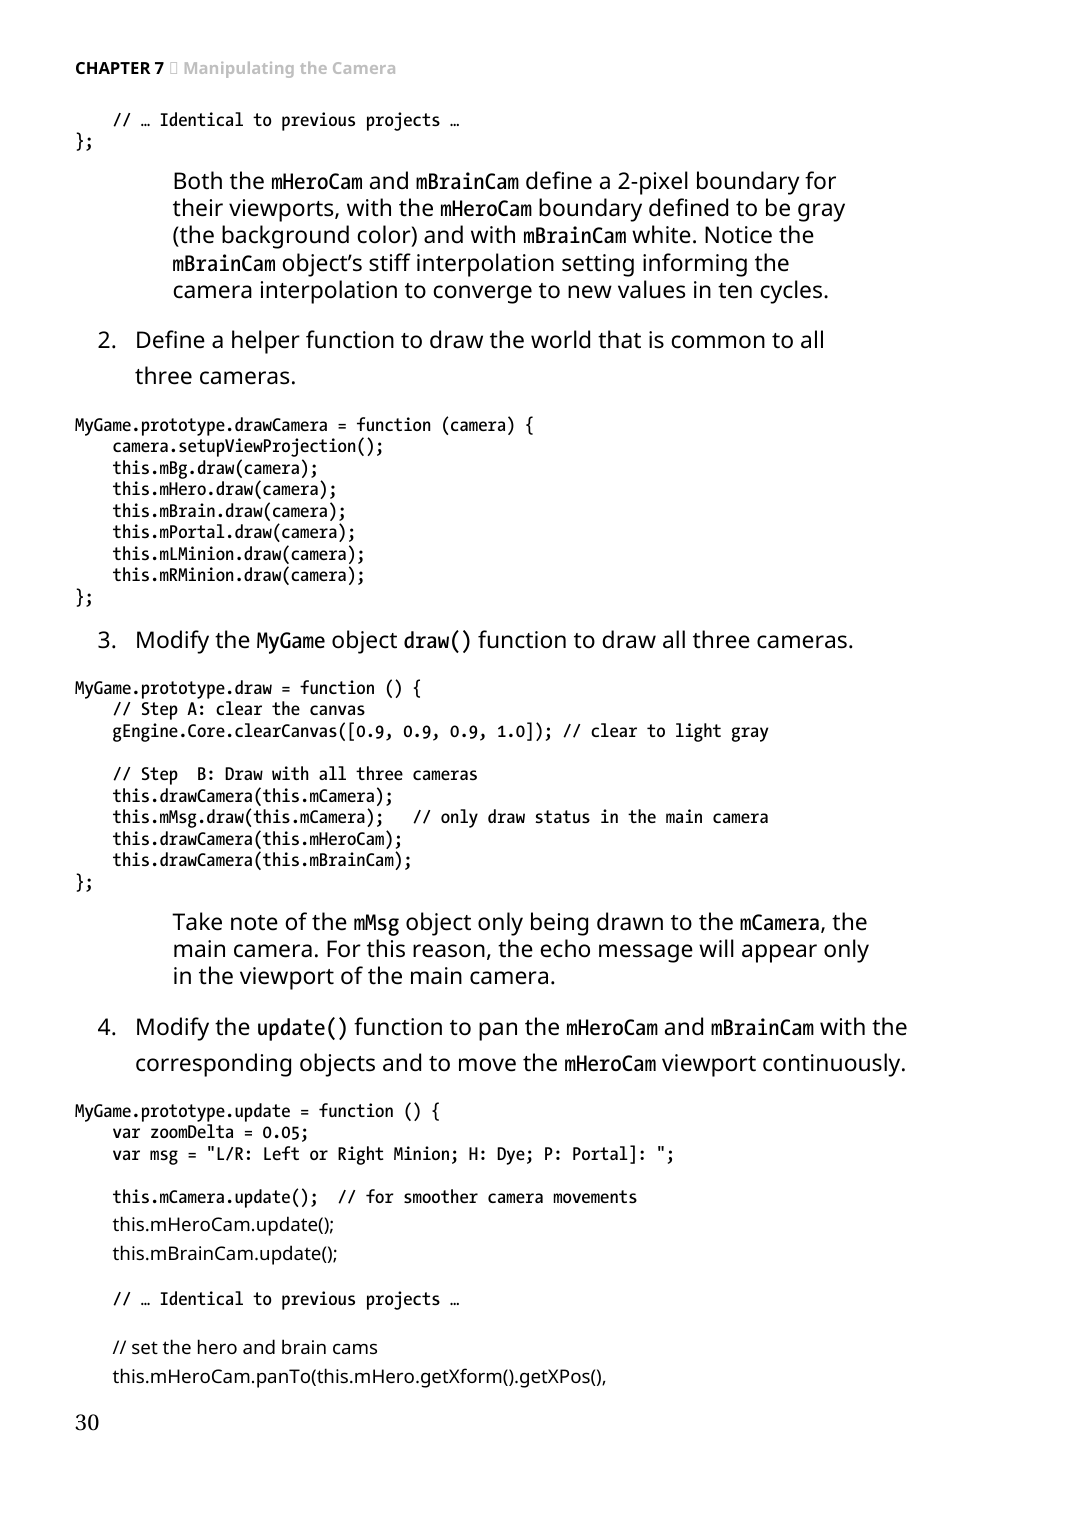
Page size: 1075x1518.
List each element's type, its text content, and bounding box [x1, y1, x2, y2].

text this.drawCamera(this.mBrainCam); [75, 853, 962, 872]
text // set the hero and brain cams [75, 1334, 962, 1360]
list Define a helper function to draw the world that is common to all three cameras. [97, 324, 872, 392]
text this.mBrainCam.update(); [75, 1240, 962, 1266]
list Take note of the mMsg object only being drawn to the mCamera, the main camera. For this reason, the echo message will appear only in the viewport of the main camera. [172, 908, 872, 990]
text var zoomDelta = 0.05; [75, 1125, 962, 1144]
list Modify the MyGame object draw() function to draw all three cameras. [97, 624, 962, 655]
text this.mHero.draw(camera); [75, 482, 962, 501]
text MyGame.prototype.drawCamera = function (camera) { [75, 417, 962, 436]
text // Step B: Draw with all three cameras [75, 767, 962, 785]
text this.mHeroCam.update(); [75, 1211, 962, 1237]
text camera.setupViewProjection(); [75, 439, 962, 457]
list Modify the update() function to pan the mHeroCam and mBrainCam with the corresponding objects and to move the mHeroCam viewport continuously. [97, 1011, 962, 1078]
text this.mHeroCam.panTo(this.mHero.getXform().getXPos(), [75, 1364, 962, 1389]
text }; [75, 134, 962, 153]
text // … Identical to previous projects … [75, 1291, 962, 1310]
text // … Identical to previous projects … [75, 112, 962, 131]
text this.mBg.draw(camera); [75, 460, 962, 479]
text MyGame.prototype.draw = function () { [75, 680, 962, 699]
text this.drawCamera(this.mCamera); [75, 788, 962, 807]
list Both the mHeroCam and mBrainCam define a 2-pixel boundary for their viewports, with the mHeroCam boundary defined to be gray (the background color) and with mBrainCam white. Notice the mBrainCam object’s stiff interpolation setting informing the camera interpolation to converge to new values in ten cycles. [172, 168, 872, 303]
text this.mLMinion.draw(camera); [75, 546, 962, 565]
text // Step A: clear the canvas [75, 702, 962, 721]
text this.drawCamera(this.mHeroCam); [75, 831, 962, 850]
text }; [75, 874, 962, 893]
text gEngine.Core.clearCanvas([0.9, 0.9, 0.9, 1.0]); // clear to light gray [75, 723, 962, 742]
text MyGame.prototype.update = function () { [75, 1103, 962, 1122]
text var msg = "L/R: Left or Right Minion; H: Dye; P: Portal]: "; [75, 1146, 962, 1165]
text this.mCamera.update(); // for smoother camera movements [75, 1189, 962, 1208]
text this.mMsg.draw(this.mCamera); // only draw status in the main camera [75, 810, 962, 828]
text this.mBrain.draw(camera); [75, 503, 962, 522]
text this.mRMinion.draw(camera); [75, 568, 962, 587]
text this.mPortal.draw(camera); [75, 525, 962, 544]
text }; [75, 589, 962, 608]
